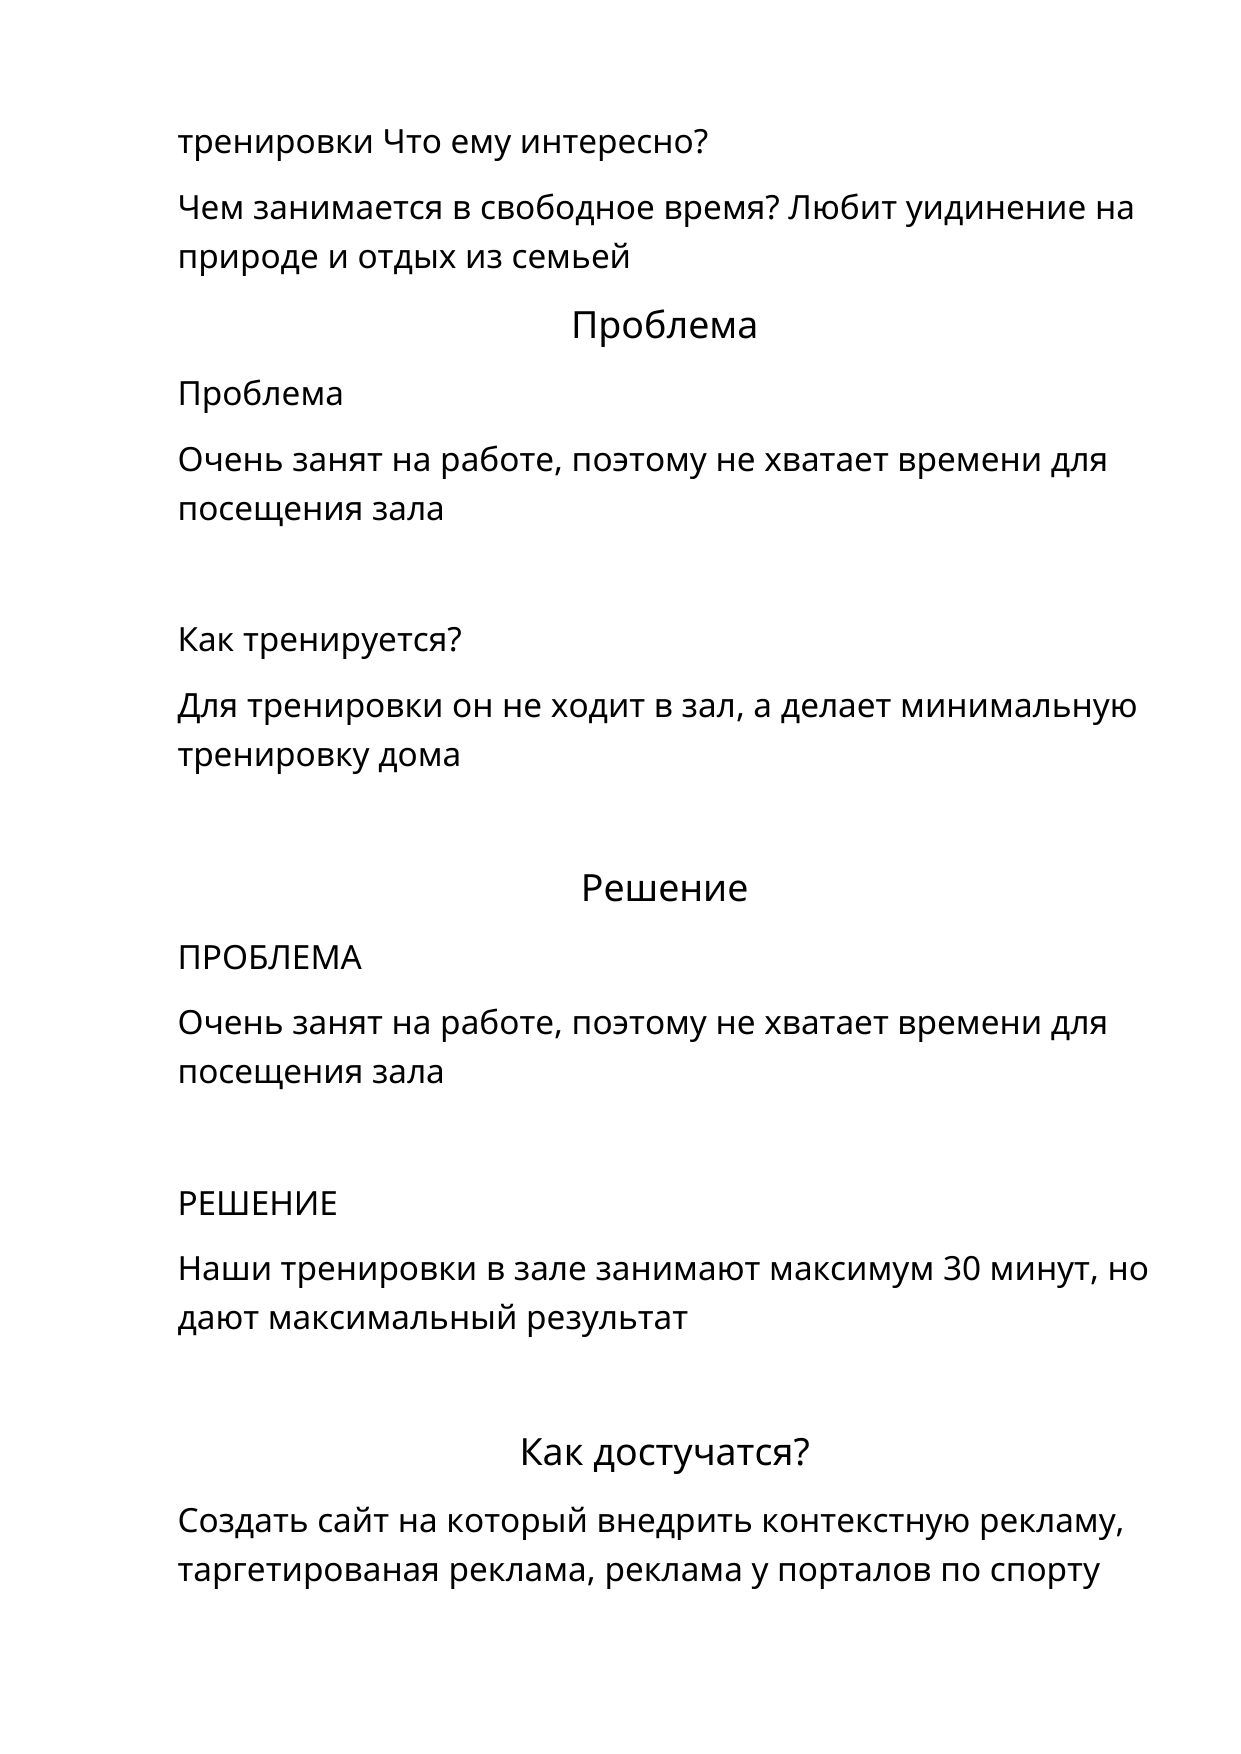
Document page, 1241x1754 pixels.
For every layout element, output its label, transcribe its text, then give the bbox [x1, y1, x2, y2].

text тренировки Что ему интересно? [177, 118, 1152, 163]
text Как тренируется? [177, 616, 1152, 661]
text Создать сайт на который внедрить контекстную рекламу, таргетированая реклама, реклама у порталов по спорту [177, 1497, 1152, 1591]
text Решение [177, 862, 1152, 913]
text Как достучатся? [177, 1425, 1152, 1476]
text Наши тренировки в зале занимают максимум 30 минут, но дают максимальный результат [177, 1245, 1152, 1339]
text ПРОБЛЕМА [177, 933, 1152, 979]
text Проблема [177, 370, 1152, 416]
text Очень занят на работе, поэтому не хватает времени для посещения зала [177, 436, 1152, 530]
text Чем занимается в свободное время? Любит уидинение на природе и отдых из семьей [177, 184, 1152, 278]
text Проблема [177, 298, 1152, 349]
text Очень занят на работе, поэтому не хватает времени для посещения зала [177, 999, 1152, 1093]
text РЕШЕНИЕ [177, 1179, 1152, 1225]
text Для тренировки он не ходит в зал, а делает минимальную тренировку дома [177, 682, 1152, 776]
